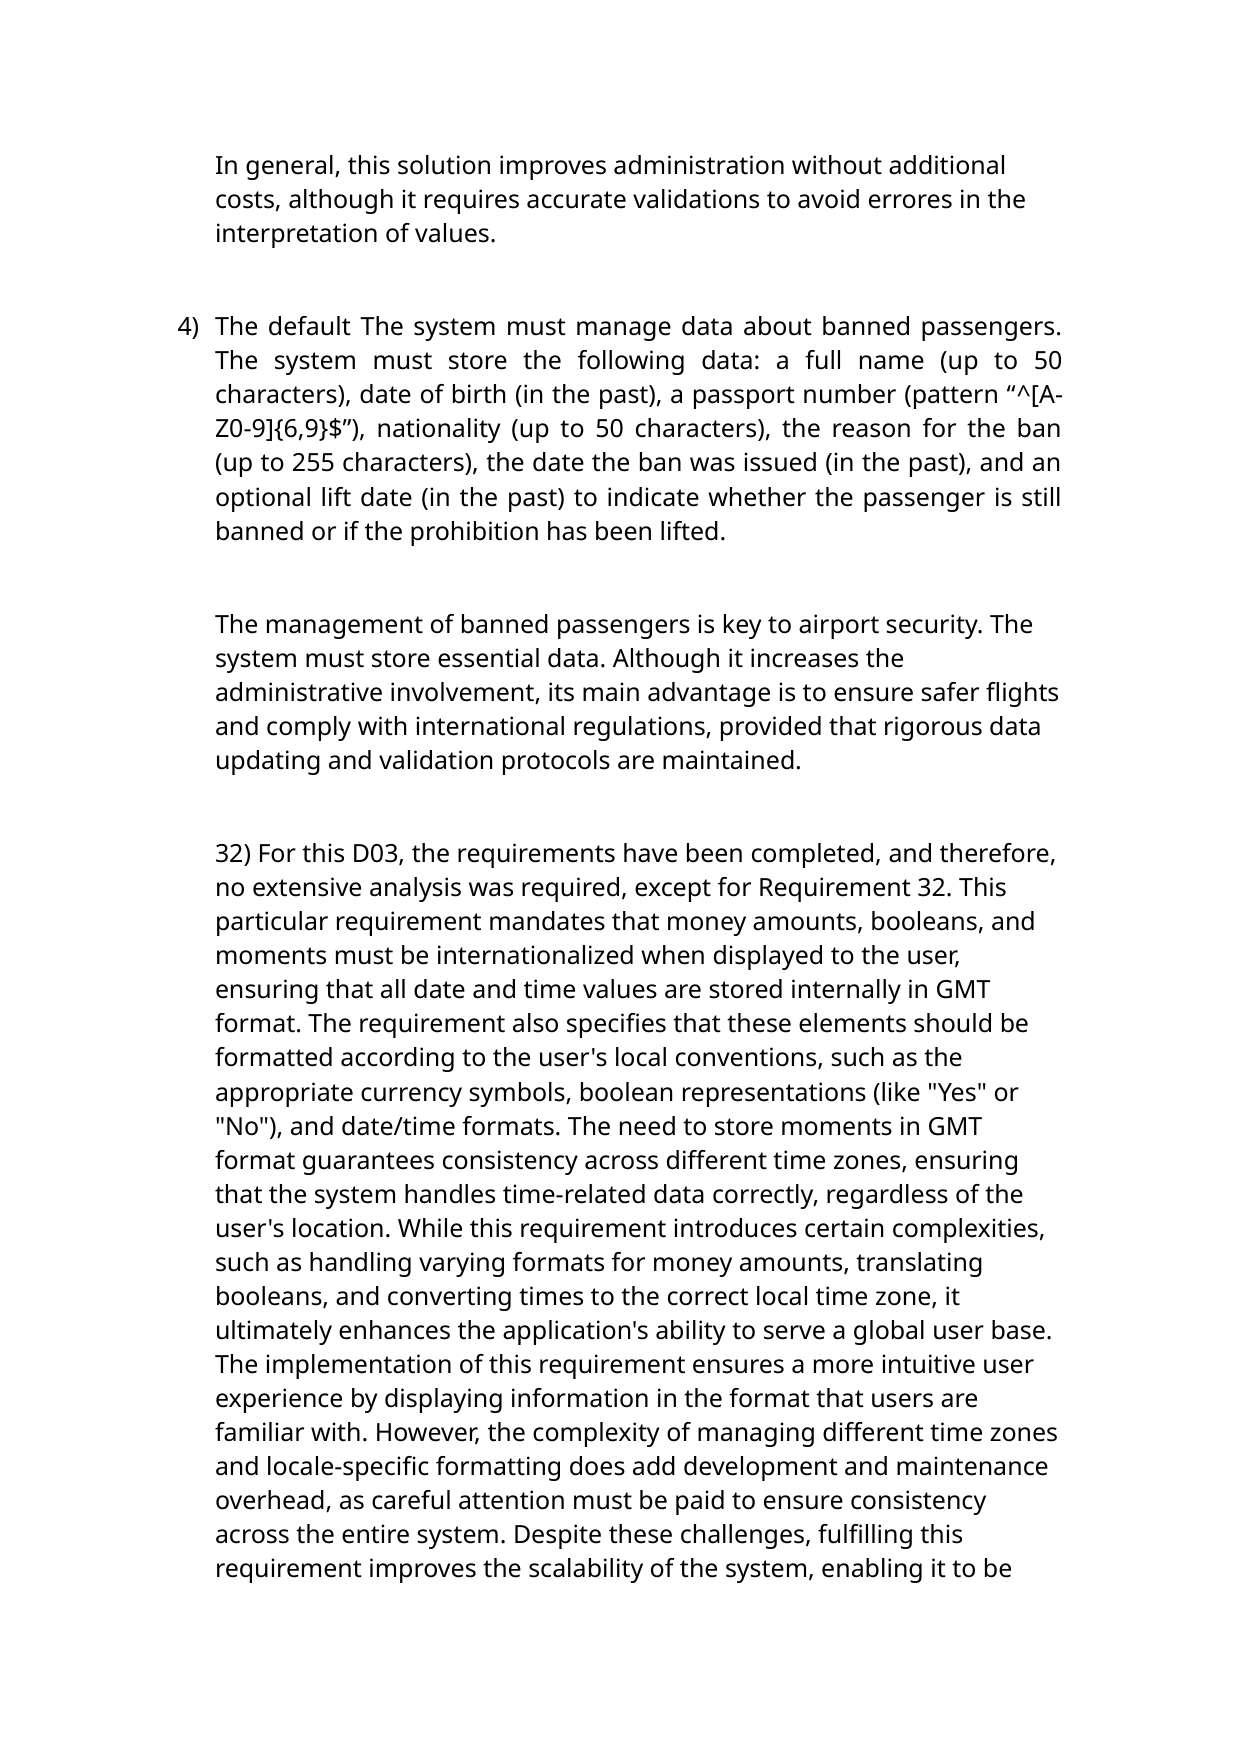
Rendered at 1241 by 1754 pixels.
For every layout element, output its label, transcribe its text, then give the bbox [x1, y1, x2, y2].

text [215, 836, 1063, 1585]
list The default The system must manage data about banned passengers. The system must store the following data: a full name (up to 50 characters), date of birth (in the past), a passport number (pattern “^[A-Z0-9]{6,9}$”), nationality (up to 50 characters), the reason for the ban (up to 255 characters), the date the ban was issued (in the past), and an optional lift date (in the past) to indicate whether the passenger is still banned or if the prohibition has been lifted. [177, 309, 1063, 547]
text The management of banned passengers is key to airport security. The system must store essential data. Although it increases the administrative involvement, its main advantage is to ensure safer flights and comply with international regulations, provided that rigorous data updating and validation protocols are maintained. [215, 606, 1063, 777]
text In general, this solution improves administration without additional costs, although it requires accurate validations to avoid errores in the interpretation of values. [215, 148, 1063, 250]
